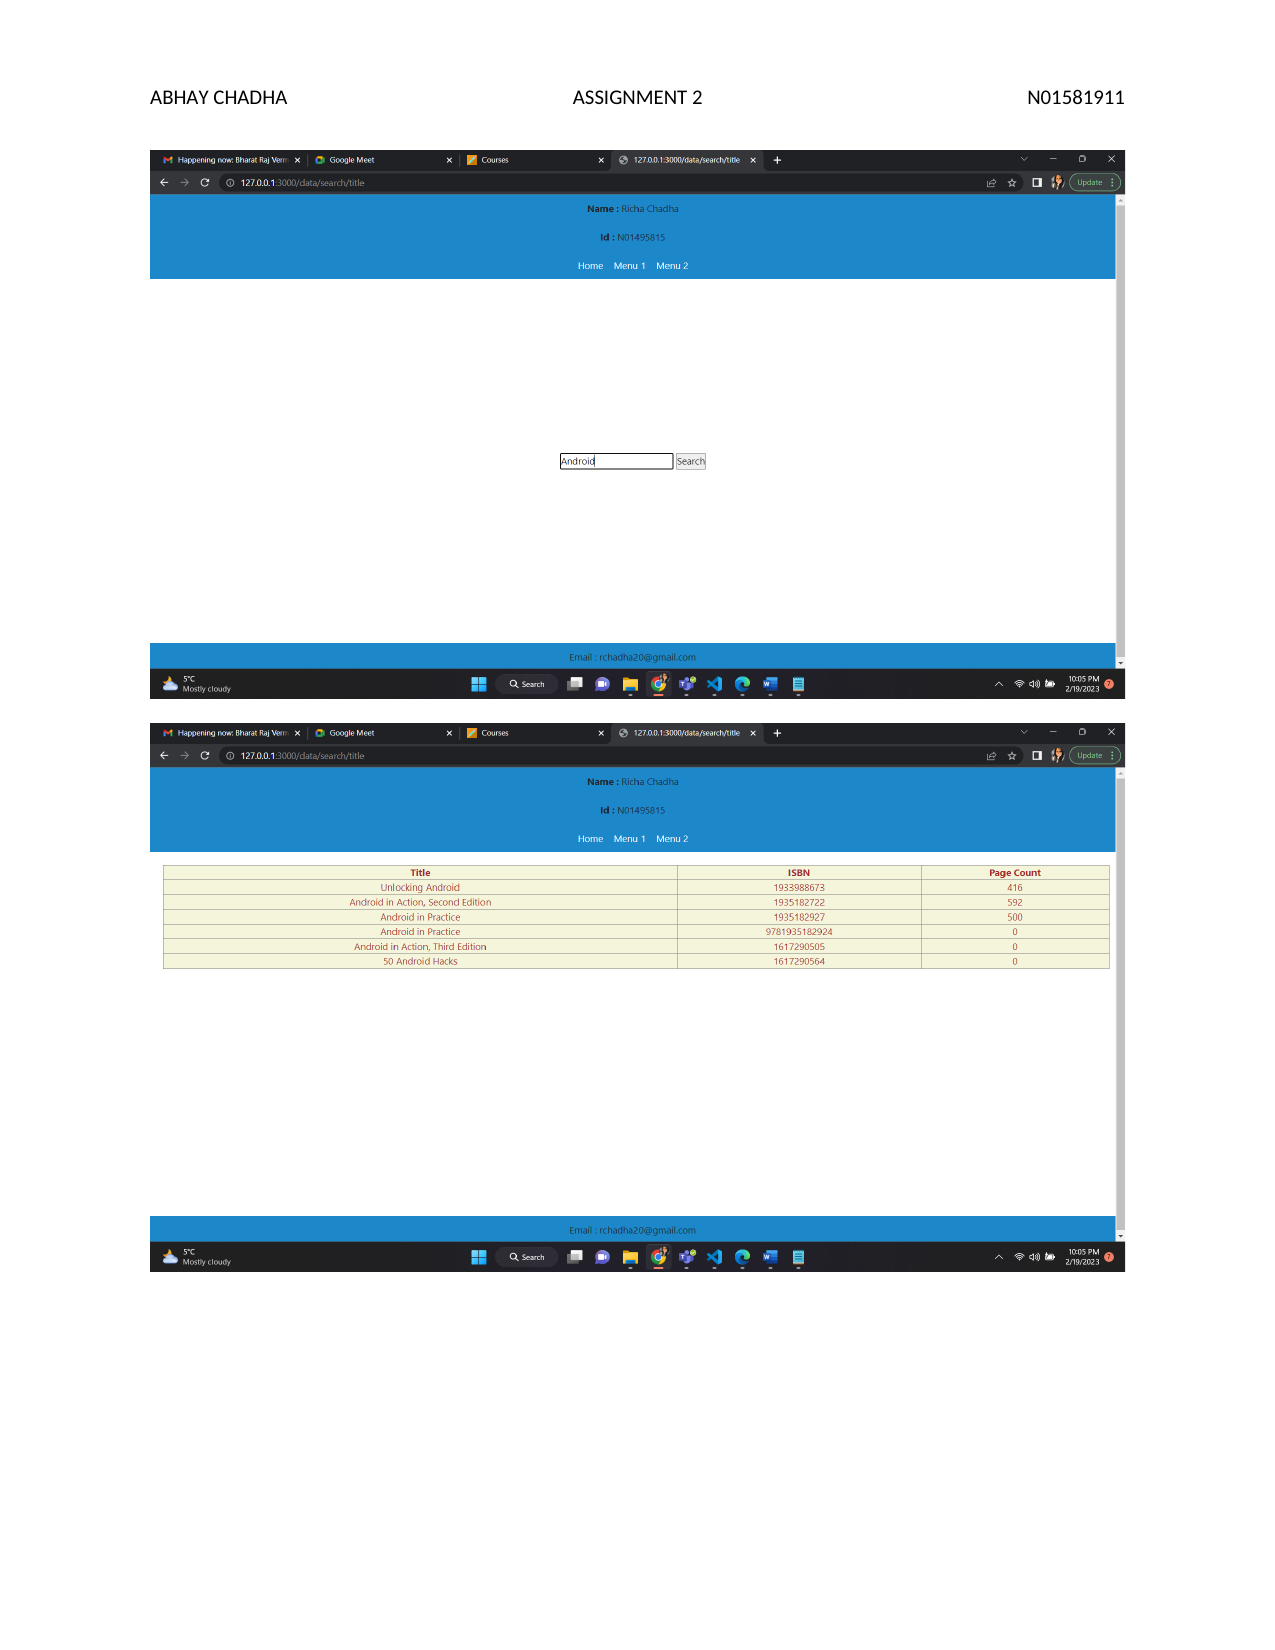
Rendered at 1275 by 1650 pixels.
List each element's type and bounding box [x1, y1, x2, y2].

picture [150, 723, 1125, 1272]
picture [150, 150, 1125, 699]
